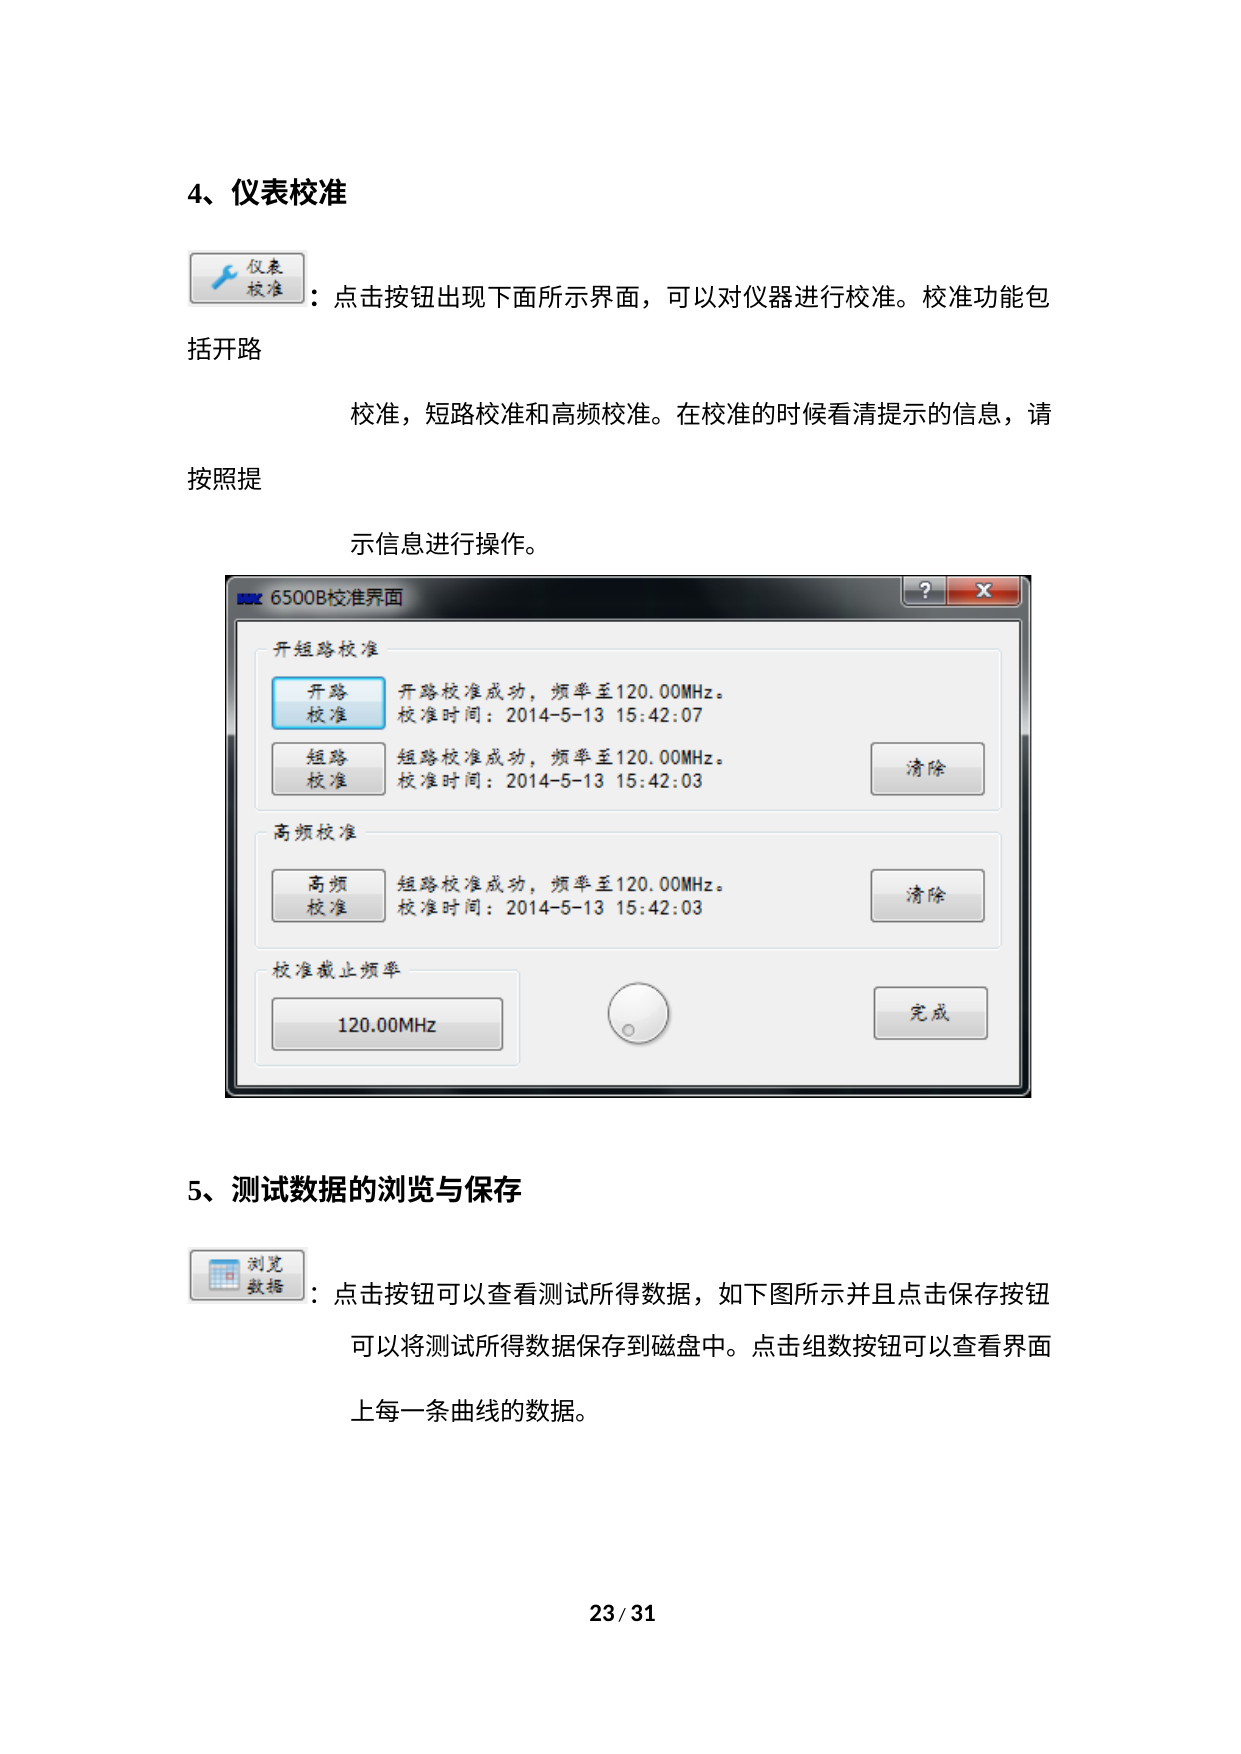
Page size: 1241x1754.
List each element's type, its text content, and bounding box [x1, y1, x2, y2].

picture [187, 1247, 308, 1304]
text 示信息进行操作。 [187, 511, 1053, 576]
list ：点击按钮可以查看测试所得数据，如下图所示并且点击保存按钮可以将测试所得数据保存到磁盘中。点击组数按钮可以查看界面上每一条曲线的数据。 [187, 1247, 1053, 1442]
picture [187, 250, 308, 307]
text 校准，短路校准和高频校准。在校准的时候看清提示的信息，请按照提 [187, 381, 1053, 511]
picture [225, 575, 1032, 1098]
subtitle 5、测试数据的浏览与保存 [187, 1155, 1053, 1220]
text ：点击按钮出现下面所示界面，可以对仪器进行校准。校准功能包括开路 [187, 251, 1053, 381]
subtitle 4、仪表校准 [187, 158, 1053, 223]
